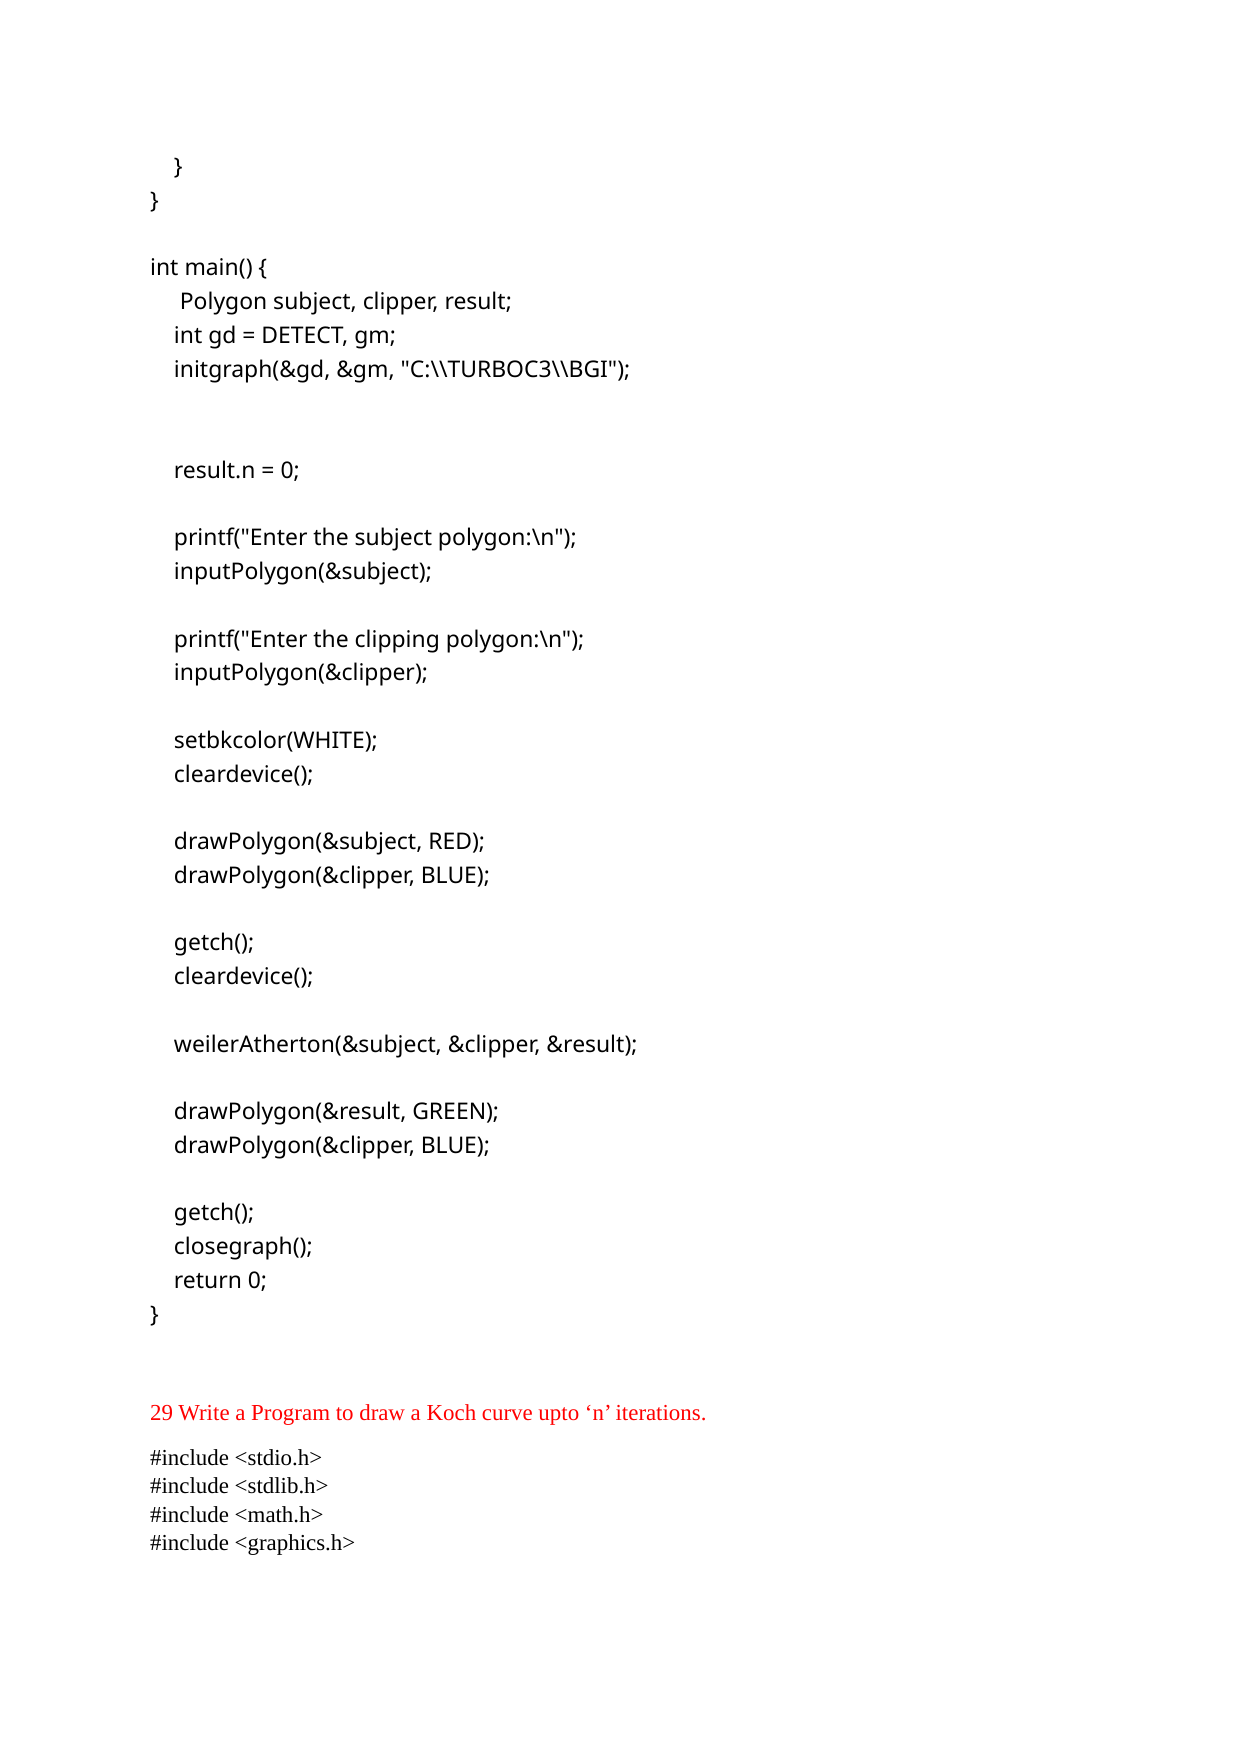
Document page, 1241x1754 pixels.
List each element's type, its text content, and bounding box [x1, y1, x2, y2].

text 29 Write a Program to draw a Koch curve upto ‘n’ iterations. [150, 1399, 1090, 1425]
text inputPolygon(&subject); [150, 555, 1090, 586]
text cleardevice(); [150, 960, 1090, 991]
text Polygon subject, clipper, result; [150, 285, 1090, 316]
text drawPolygon(&result, GREEN); [150, 1095, 1090, 1126]
text inputPolygon(&clipper); [150, 656, 1090, 687]
text initgraph(&gd, &gm, "C:\\TURBOC3\\BGI"); [150, 352, 1090, 384]
text closegraph(); [150, 1230, 1090, 1261]
text printf("Enter the subject polygon:\n"); [150, 521, 1090, 552]
text } [150, 1297, 1090, 1329]
text int main() { [150, 251, 1090, 282]
text } [150, 150, 1090, 181]
text drawPolygon(&subject, RED); [150, 825, 1090, 856]
text drawPolygon(&clipper, BLUE); [150, 859, 1090, 890]
list #include <stdlib.h> [150, 1472, 1090, 1499]
list #include <math.h> [150, 1501, 1090, 1527]
text } [150, 184, 1090, 215]
text setbkcolor(WHITE); [150, 724, 1090, 755]
text result.n = 0; [150, 454, 1090, 485]
text printf("Enter the clipping polygon:\n"); [150, 622, 1090, 654]
text getch(); [150, 1196, 1090, 1227]
list #include <stdio.h> [150, 1444, 1090, 1470]
text return 0; [150, 1264, 1090, 1295]
text weilerAtherton(&subject, &clipper, &result); [150, 1027, 1090, 1059]
text getch(); [150, 926, 1090, 957]
text int gd = DETECT, gm; [150, 319, 1090, 350]
list #include <graphics.h> [150, 1529, 1090, 1556]
text drawPolygon(&clipper, BLUE); [150, 1129, 1090, 1160]
text cleardevice(); [150, 757, 1090, 789]
